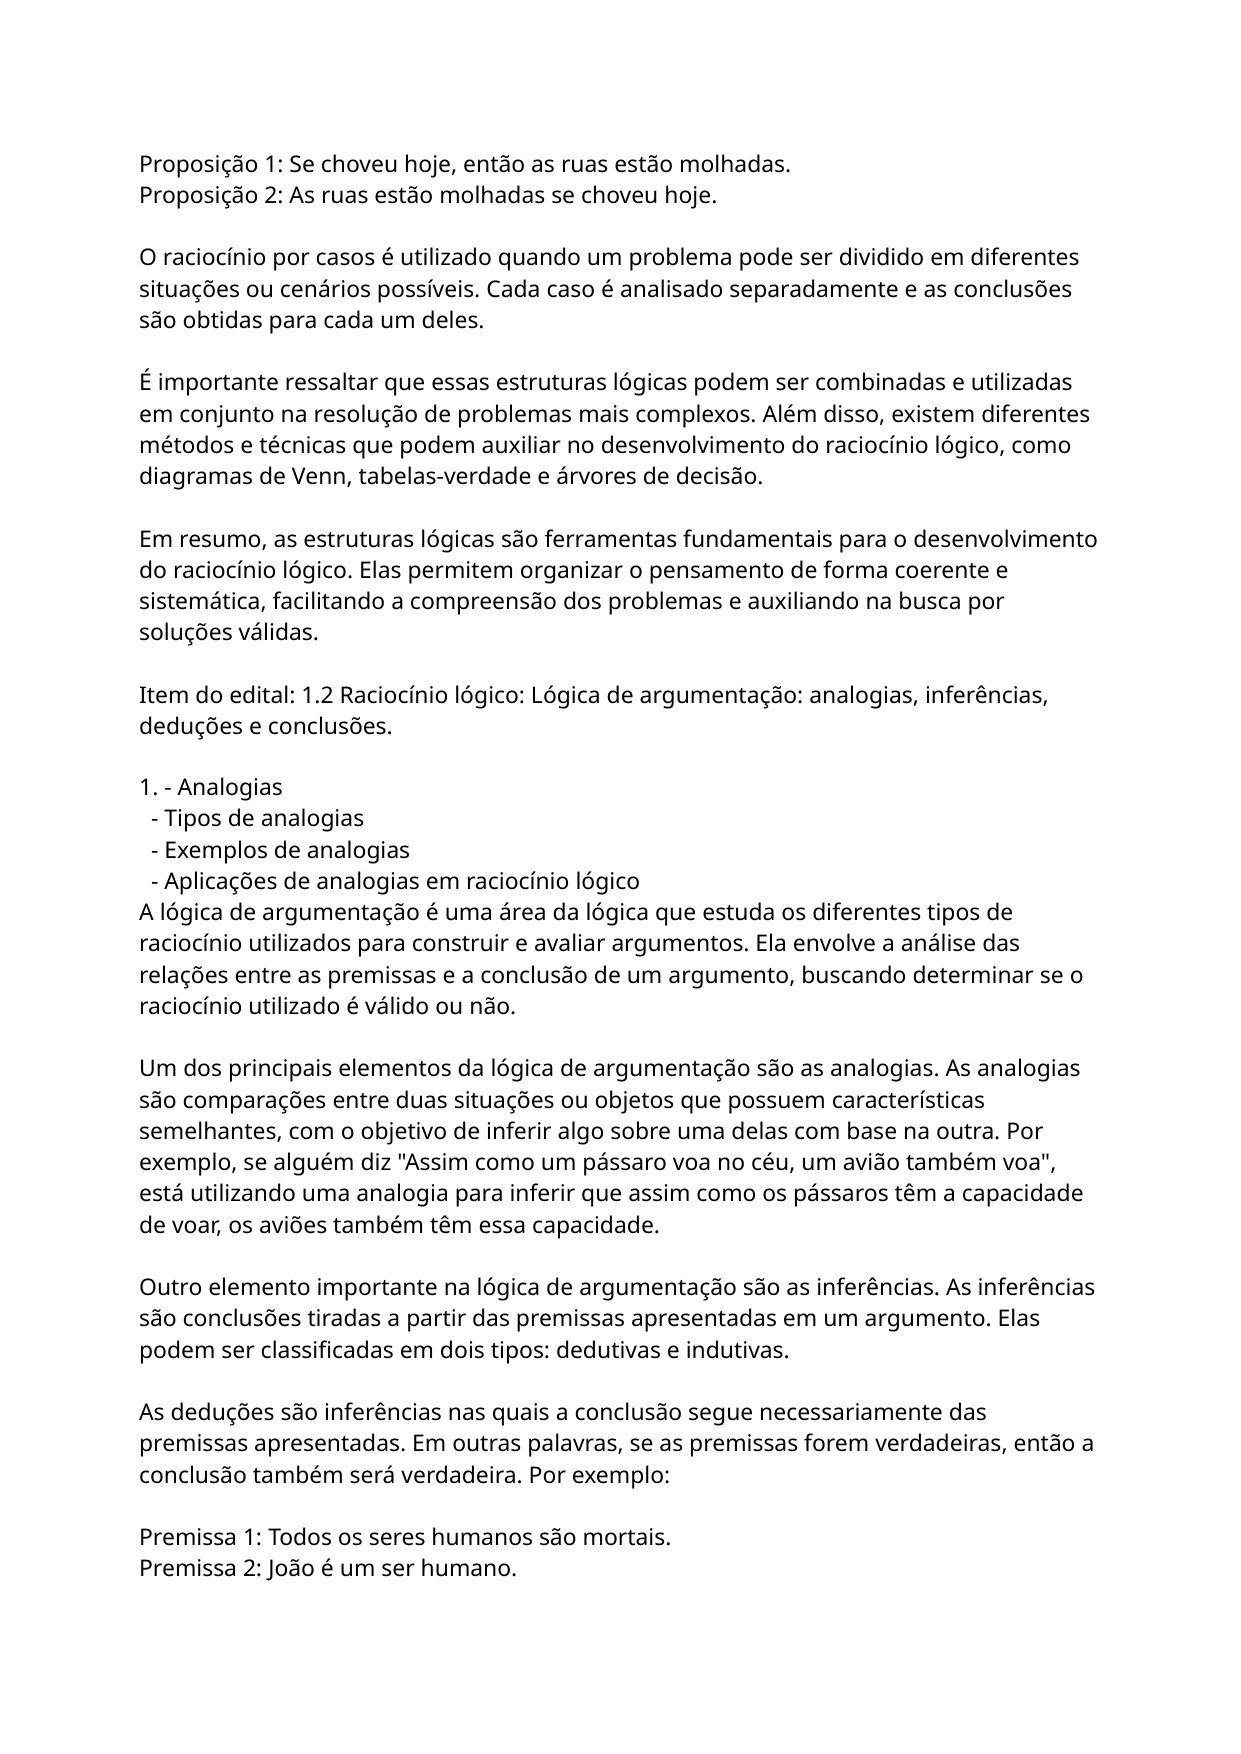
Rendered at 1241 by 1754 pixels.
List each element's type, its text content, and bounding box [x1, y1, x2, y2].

text A lógica de argumentação é uma área da lógica que estuda os diferentes tipos de raciocínio utilizados para construir e avaliar argumentos. Ela envolve a análise das relações entre as premissas e a conclusão de um argumento, buscando determinar se o raciocínio utilizado é válido ou não. [139, 896, 1101, 1021]
text Outro elemento importante na lógica de argumentação são as inferências. As inferências são conclusões tiradas a partir das premissas apresentadas em um argumento. Elas podem ser classificadas em dois tipos: dedutivas e indutivas. [139, 1271, 1101, 1365]
text - Aplicações de analogias em raciocínio lógico [139, 865, 1101, 896]
text Proposição 1: Se choveu hoje, então as ruas estão molhadas. [139, 148, 1101, 179]
text Premissa 1: Todos os seres humanos são mortais. [139, 1521, 1101, 1552]
text Proposição 2: As ruas estão molhadas se choveu hoje. [139, 179, 1101, 210]
text Premissa 2: João é um ser humano. [139, 1552, 1101, 1584]
text O raciocínio por casos é utilizado quando um problema pode ser dividido em diferentes situações ou cenários possíveis. Cada caso é analisado separadamente e as conclusões são obtidas para cada um deles. [139, 241, 1101, 335]
text 1. - Analogias [139, 771, 1101, 802]
text É importante ressaltar que essas estruturas lógicas podem ser combinadas e utilizadas em conjunto na resolução de problemas mais complexos. Além disso, existem diferentes métodos e técnicas que podem auxiliar no desenvolvimento do raciocínio lógico, como diagramas de Venn, tabelas-verdade e árvores de decisão. [139, 366, 1101, 491]
text - Exemplos de analogias [139, 834, 1101, 865]
text Item do edital: 1.2 Raciocínio lógico: Lógica de argumentação: analogias, inferências, deduções e conclusões. [139, 679, 1101, 741]
text Um dos principais elementos da lógica de argumentação são as analogias. As analogias são comparações entre duas situações ou objetos que possuem características semelhantes, com o objetivo de inferir algo sobre uma delas com base na outra. Por exemplo, se alguém diz "Assim como um pássaro voa no céu, um avião também voa", está utilizando uma analogia para inferir que assim como os pássaros têm a capacidade de voar, os aviões também têm essa capacidade. [139, 1052, 1101, 1240]
text - Tipos de analogias [139, 802, 1101, 834]
text Em resumo, as estruturas lógicas são ferramentas fundamentais para o desenvolvimento do raciocínio lógico. Elas permitem organizar o pensamento de forma coerente e sistemática, facilitando a compreensão dos problemas e auxiliando na busca por soluções válidas. [139, 523, 1101, 648]
text As deduções são inferências nas quais a conclusão segue necessariamente das premissas apresentadas. Em outras palavras, se as premissas forem verdadeiras, então a conclusão também será verdadeira. Por exemplo: [139, 1396, 1101, 1490]
